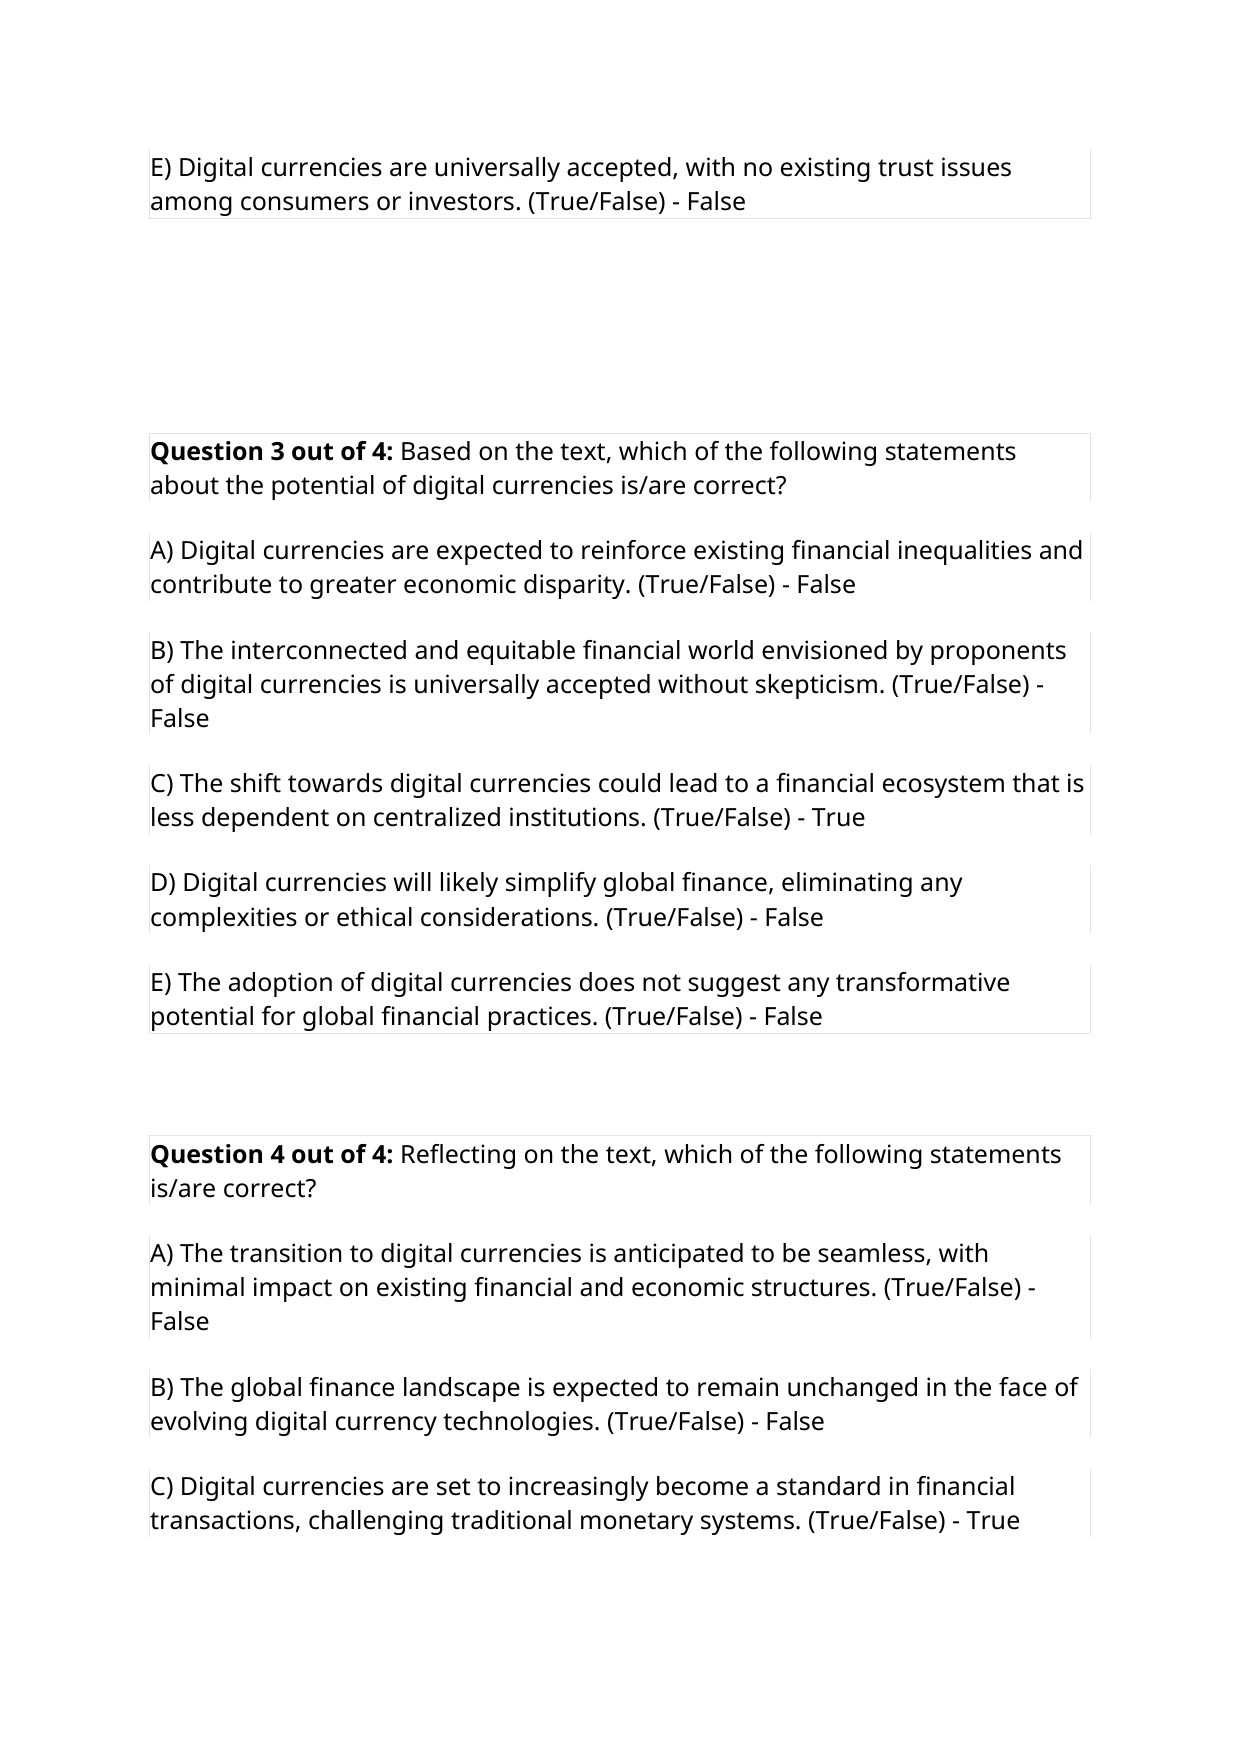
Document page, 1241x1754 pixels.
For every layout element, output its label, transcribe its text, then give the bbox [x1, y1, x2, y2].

text Question 4 out of 4: Reflecting on the text, which of the following statements is/are correct? [150, 1136, 1090, 1204]
text C) The shift towards digital currencies could lead to a financial ecosystem that is less dependent on centralized institutions. (True/False) - True [150, 766, 1090, 834]
text E) Digital currencies are universally accepted, with no existing trust issues among consumers or investors. (True/False) - False [150, 150, 1090, 218]
text C) Digital currencies are set to increasingly become a standard in financial transactions, challenging traditional monetary systems. (True/False) - True [149, 1468, 1090, 1537]
text A) The transition to digital currencies is anticipated to be seamless, with minimal impact on existing financial and economic structures. (True/False) - False [150, 1236, 1090, 1338]
text A) Digital currencies are expected to reinforce existing financial inequalities and contribute to greater economic disparity. (True/False) - False [150, 533, 1090, 601]
text Question 3 out of 4: Based on the text, which of the following statements about the potential of digital currencies is/are correct? [150, 434, 1090, 502]
text D) Digital currencies will likely simplify global finance, eliminating any complexities or ethical considerations. (True/False) - False [150, 865, 1090, 933]
text E) The adoption of digital currencies does not suggest any transformative potential for global financial practices. (True/False) - False [149, 964, 1090, 1033]
text B) The global finance landscape is expected to remain unchanged in the face of evolving digital currency technologies. (True/False) - False [150, 1369, 1090, 1437]
text B) The interconnected and equitable financial world envisioned by proponents of digital currencies is universally accepted without skepticism. (True/False) - False [150, 632, 1090, 734]
